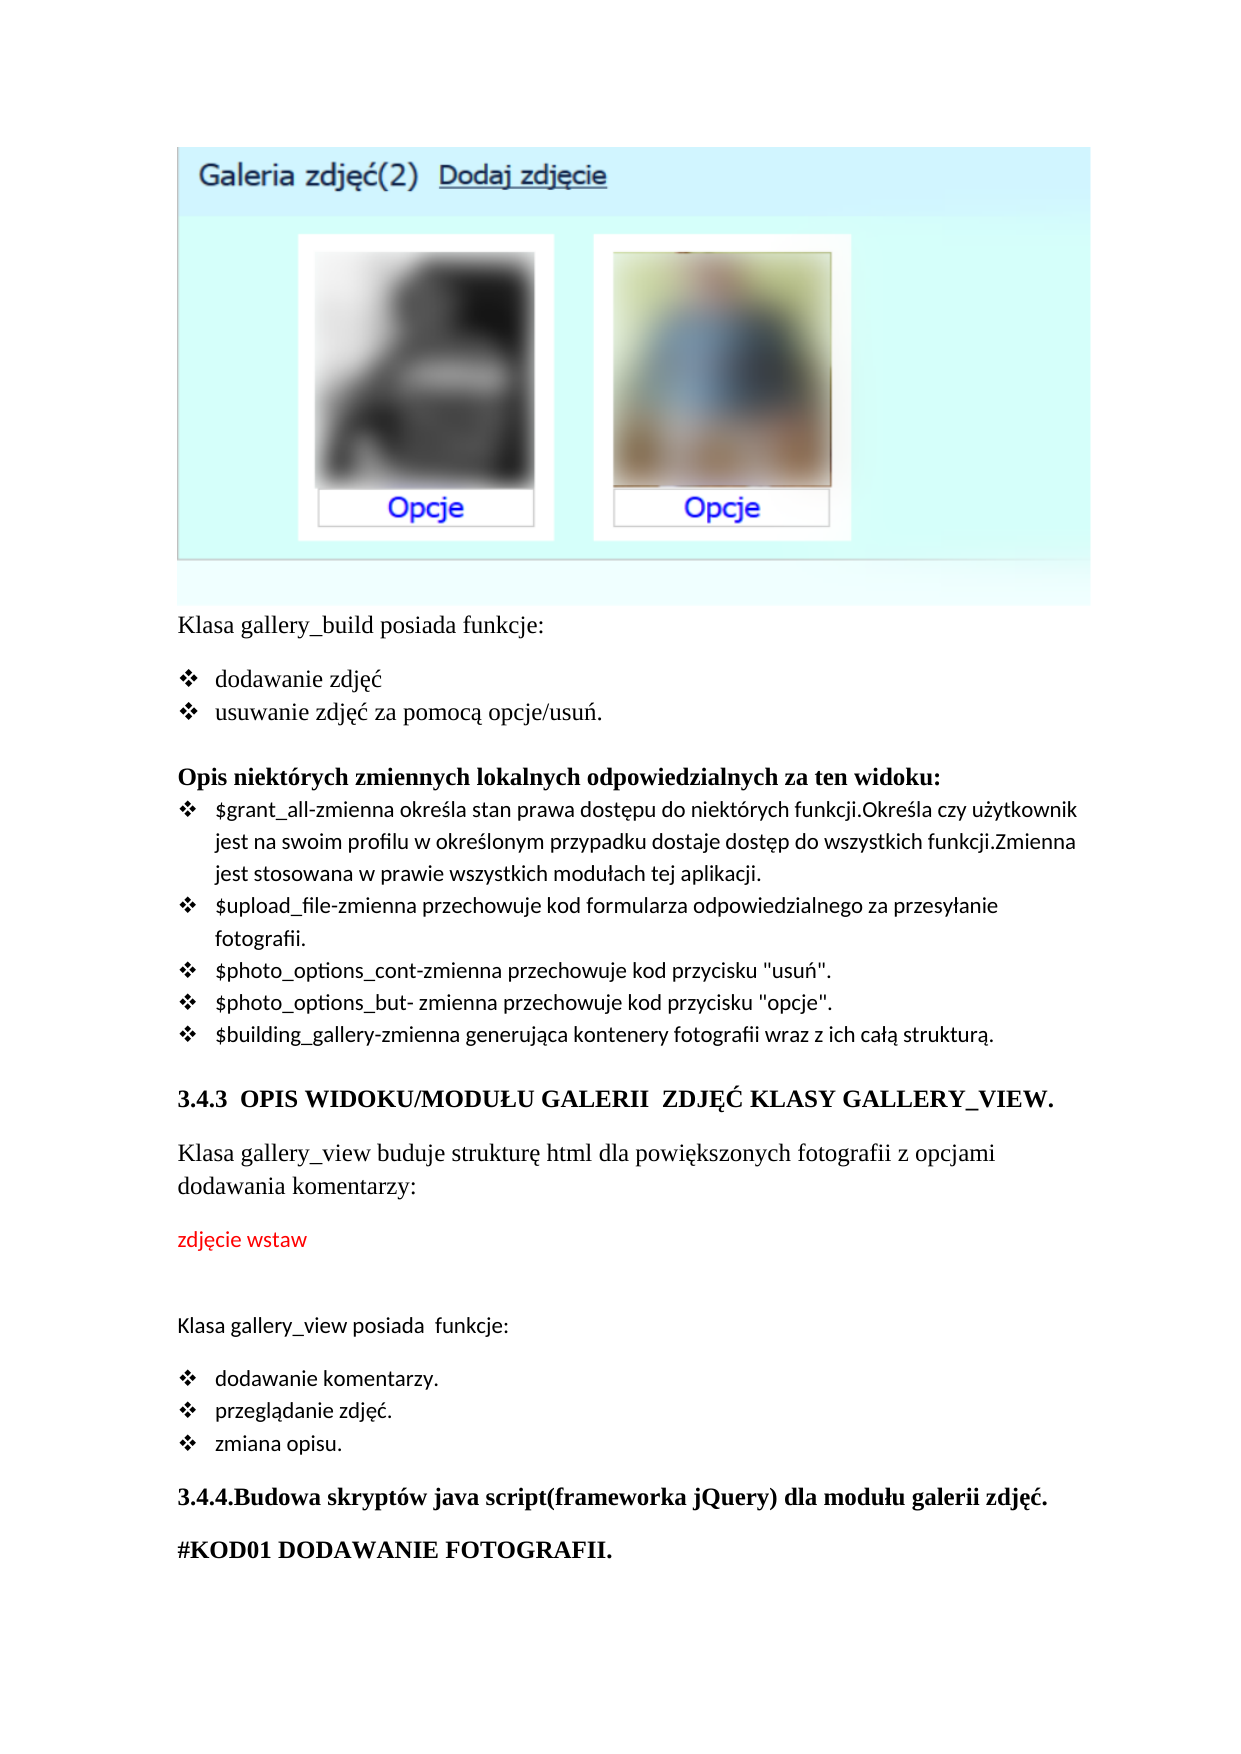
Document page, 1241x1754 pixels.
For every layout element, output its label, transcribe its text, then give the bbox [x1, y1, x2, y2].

list przeglądanie zdjęć. [177, 1397, 1092, 1424]
list $photo_options_cont-zmienna przechowuje kod przycisku "usuń". [177, 956, 1092, 984]
list dodawanie komentarzy. [177, 1364, 1092, 1392]
list $building_gallery-zmienna generująca kontenery fotografii wraz z ich całą strukturą. [177, 1020, 1092, 1048]
list Opis niektórych zmiennych lokalnych odpowiedzialnych za ten widoku: [177, 762, 1092, 791]
text Klasa gallery_view posiada funkcje: [177, 1311, 1092, 1339]
list zdjęcie wstaw [177, 1225, 1092, 1253]
list $upload_file-zmienna przechowuje kod formularza odpowiedzialnego za przesyłanie fotografii. [177, 891, 1092, 952]
text Klasa gallery_view buduje strukturę html dla powiększonych fotografii z opcjami dodawania komentarzy: [177, 1138, 1092, 1200]
list 3.4.3 OPIS WIDOKU/MODUŁU GALERII ZDJĘĆ KLASY GALLERY_VIEW. [177, 1084, 1092, 1113]
text 3.4.4.Budowa skryptów java script(frameworka jQuery) dla modułu galerii zdjęć. [177, 1482, 1092, 1511]
list dodawanie zdjęć [177, 664, 1092, 692]
text Klasa gallery_build posiada funkcje: [177, 606, 1092, 638]
list $grant_all-zmienna określa stan prawa dostępu do niektórych funkcji.Określa czy użytkownik jest na swoim profilu w określonym przypadku dostaje dostęp do wszystkich funkcji.Zmienna jest stosowana w prawie wszystkich modułach tej aplikacji. [177, 795, 1092, 887]
list $photo_options_but- zmienna przechowuje kod przycisku "opcje". [177, 988, 1092, 1016]
text #KOD01 DODAWANIE FOTOGRAFII. [177, 1536, 1092, 1564]
list zmiana opisu. [177, 1429, 1092, 1457]
list usuwanie zdjęć za pomocą opcje/usuń. [177, 697, 1092, 725]
